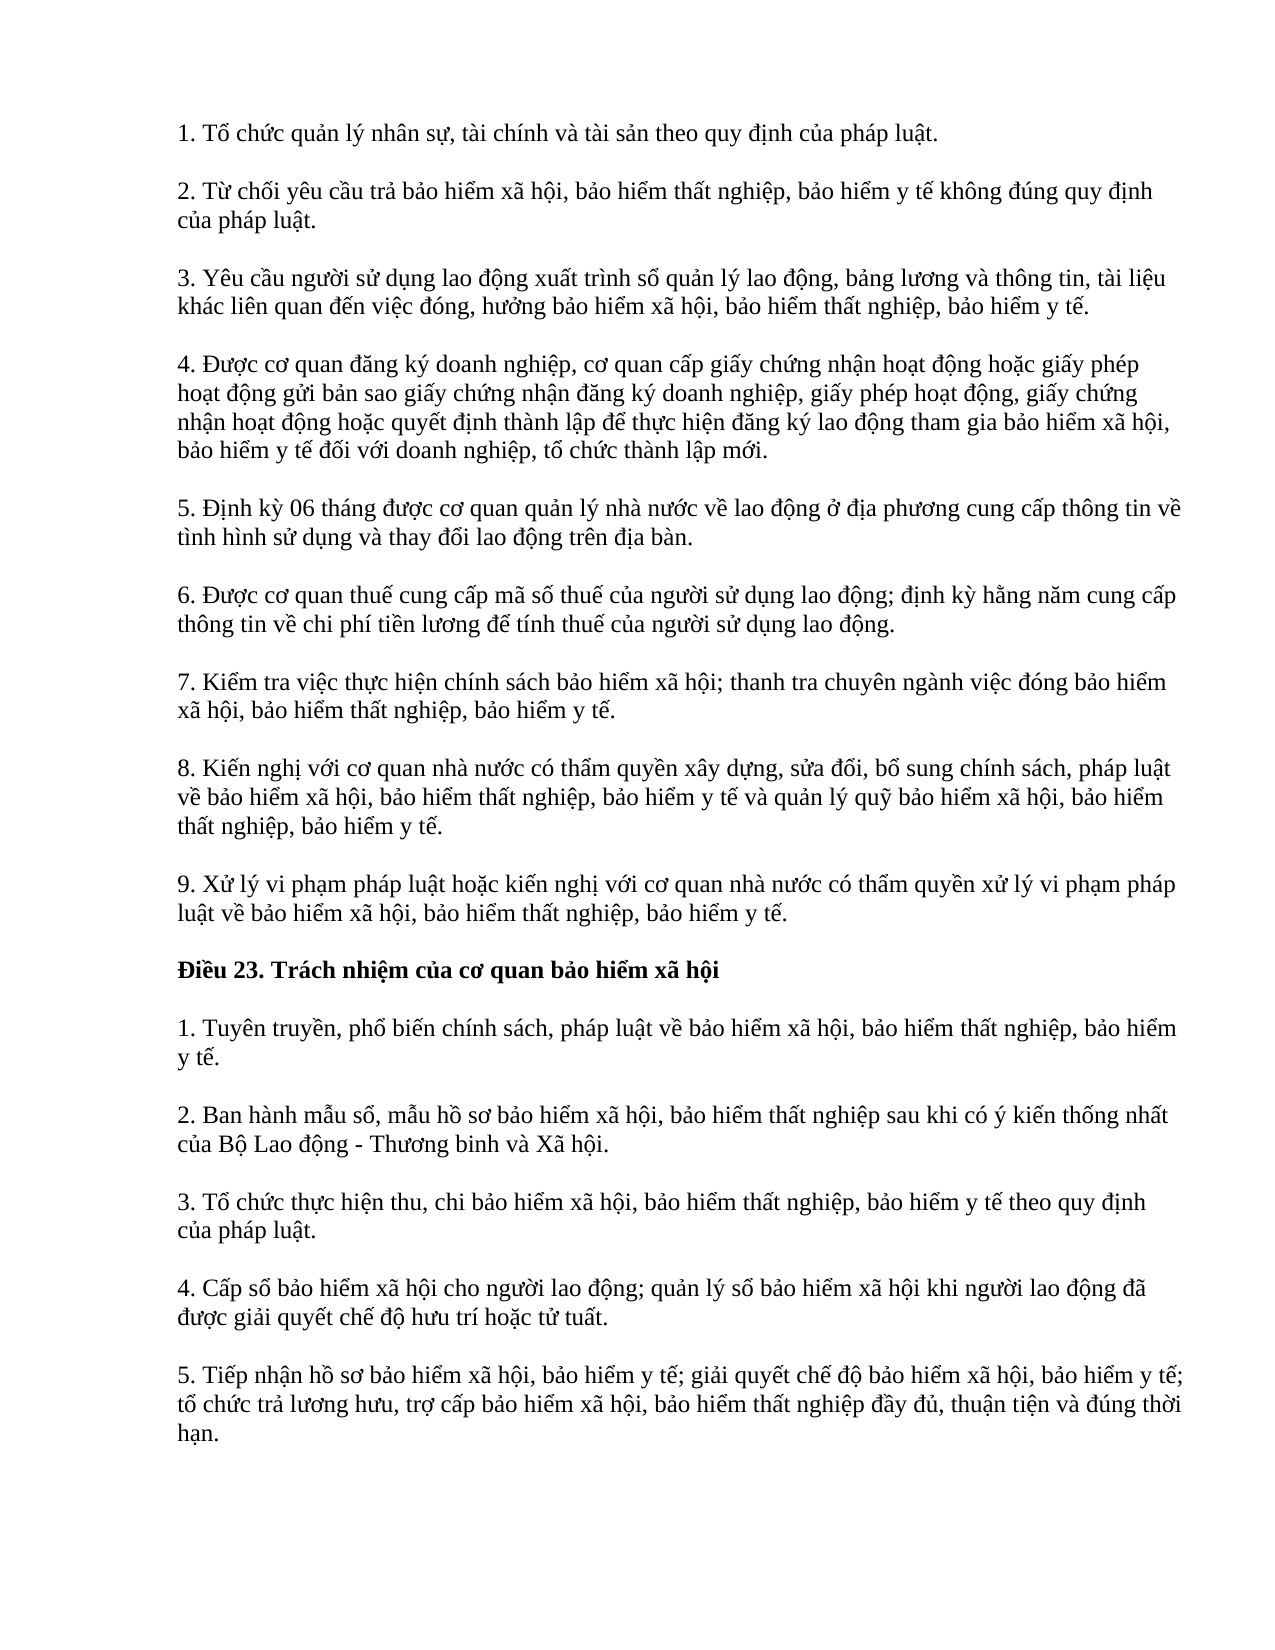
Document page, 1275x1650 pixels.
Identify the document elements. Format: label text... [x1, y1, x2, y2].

text 5. Tiếp nhận hồ sơ bảo hiểm xã hội, bảo hiểm y tế; giải quyết chế độ bảo hiểm xã hội, bảo hiểm y tế; tổ chức trả lương hưu, trợ cấp bảo hiểm xã hội, bảo hiểm thất nghiệp đầy đủ, thuận tiện và đúng thời hạn. [177, 1360, 1186, 1446]
text 5. Định kỳ 06 tháng được cơ quan quản lý nhà nước về lao động ở địa phương cung cấp thông tin về tình hình sử dụng và thay đổi lao động trên địa bàn. [177, 493, 1186, 551]
text 8. Kiến nghị với cơ quan nhà nước có thẩm quyền xây dựng, sửa đổi, bổ sung chính sách, pháp luật về bảo hiểm xã hội, bảo hiểm thất nghiệp, bảo hiểm y tế và quản lý quỹ bảo hiểm xã hội, bảo hiểm thất nghiệp, bảo hiểm y tế. [177, 753, 1186, 840]
text 1. Tổ chức quản lý nhân sự, tài chính và tài sản theo quy định của pháp luật. [177, 118, 1186, 147]
text 4. Cấp sổ bảo hiểm xã hội cho người lao động; quản lý sổ bảo hiểm xã hội khi người lao động đã được giải quyết chế độ hưu trí hoặc tử tuất. [177, 1273, 1186, 1331]
text 7. Kiểm tra việc thực hiện chính sách bảo hiểm xã hội; thanh tra chuyên ngành việc đóng bảo hiểm xã hội, bảo hiểm thất nghiệp, bảo hiểm y tế. [177, 667, 1186, 724]
text 1. Tuyên truyền, phổ biến chính sách, pháp luật về bảo hiểm xã hội, bảo hiểm thất nghiệp, bảo hiểm y tế. [177, 1013, 1186, 1071]
text 2. Ban hành mẫu sổ, mẫu hồ sơ bảo hiểm xã hội, bảo hiểm thất nghiệp sau khi có ý kiến thống nhất của Bộ Lao động - Thương binh và Xã hội. [177, 1100, 1186, 1158]
text 4. Được cơ quan đăng ký doanh nghiệp, cơ quan cấp giấy chứng nhận hoạt động hoặc giấy phép hoạt động gửi bản sao giấy chứng nhận đăng ký doanh nghiệp, giấy phép hoạt động, giấy chứng nhận hoạt động hoặc quyết định thành lập để thực hiện đăng ký lao động tham gia bảo hiểm xã hội, bảo hiểm y tế đối với doanh nghiệp, tổ chức thành lập mới. [177, 349, 1186, 464]
text 9. Xử lý vi phạm pháp luật hoặc kiến nghị với cơ quan nhà nước có thẩm quyền xử lý vi phạm pháp luật về bảo hiểm xã hội, bảo hiểm thất nghiệp, bảo hiểm y tế. [177, 869, 1186, 926]
text 6. Được cơ quan thuế cung cấp mã số thuế của người sử dụng lao động; định kỳ hằng năm cung cấp thông tin về chi phí tiền lương để tính thuế của người sử dụng lao động. [177, 580, 1186, 638]
text 3. Tổ chức thực hiện thu, chi bảo hiểm xã hội, bảo hiểm thất nghiệp, bảo hiểm y tế theo quy định của pháp luật. [177, 1187, 1186, 1244]
text 3. Yêu cầu người sử dụng lao động xuất trình sổ quản lý lao động, bảng lương và thông tin, tài liệu khác liên quan đến việc đóng, hưởng bảo hiểm xã hội, bảo hiểm thất nghiệp, bảo hiểm y tế. [177, 263, 1186, 320]
text 2. Từ chối yêu cầu trả bảo hiểm xã hội, bảo hiểm thất nghiệp, bảo hiểm y tế không đúng quy định của pháp luật. [177, 176, 1186, 233]
text Điều 23. Trách nhiệm của cơ quan bảo hiểm xã hội [177, 956, 1186, 984]
